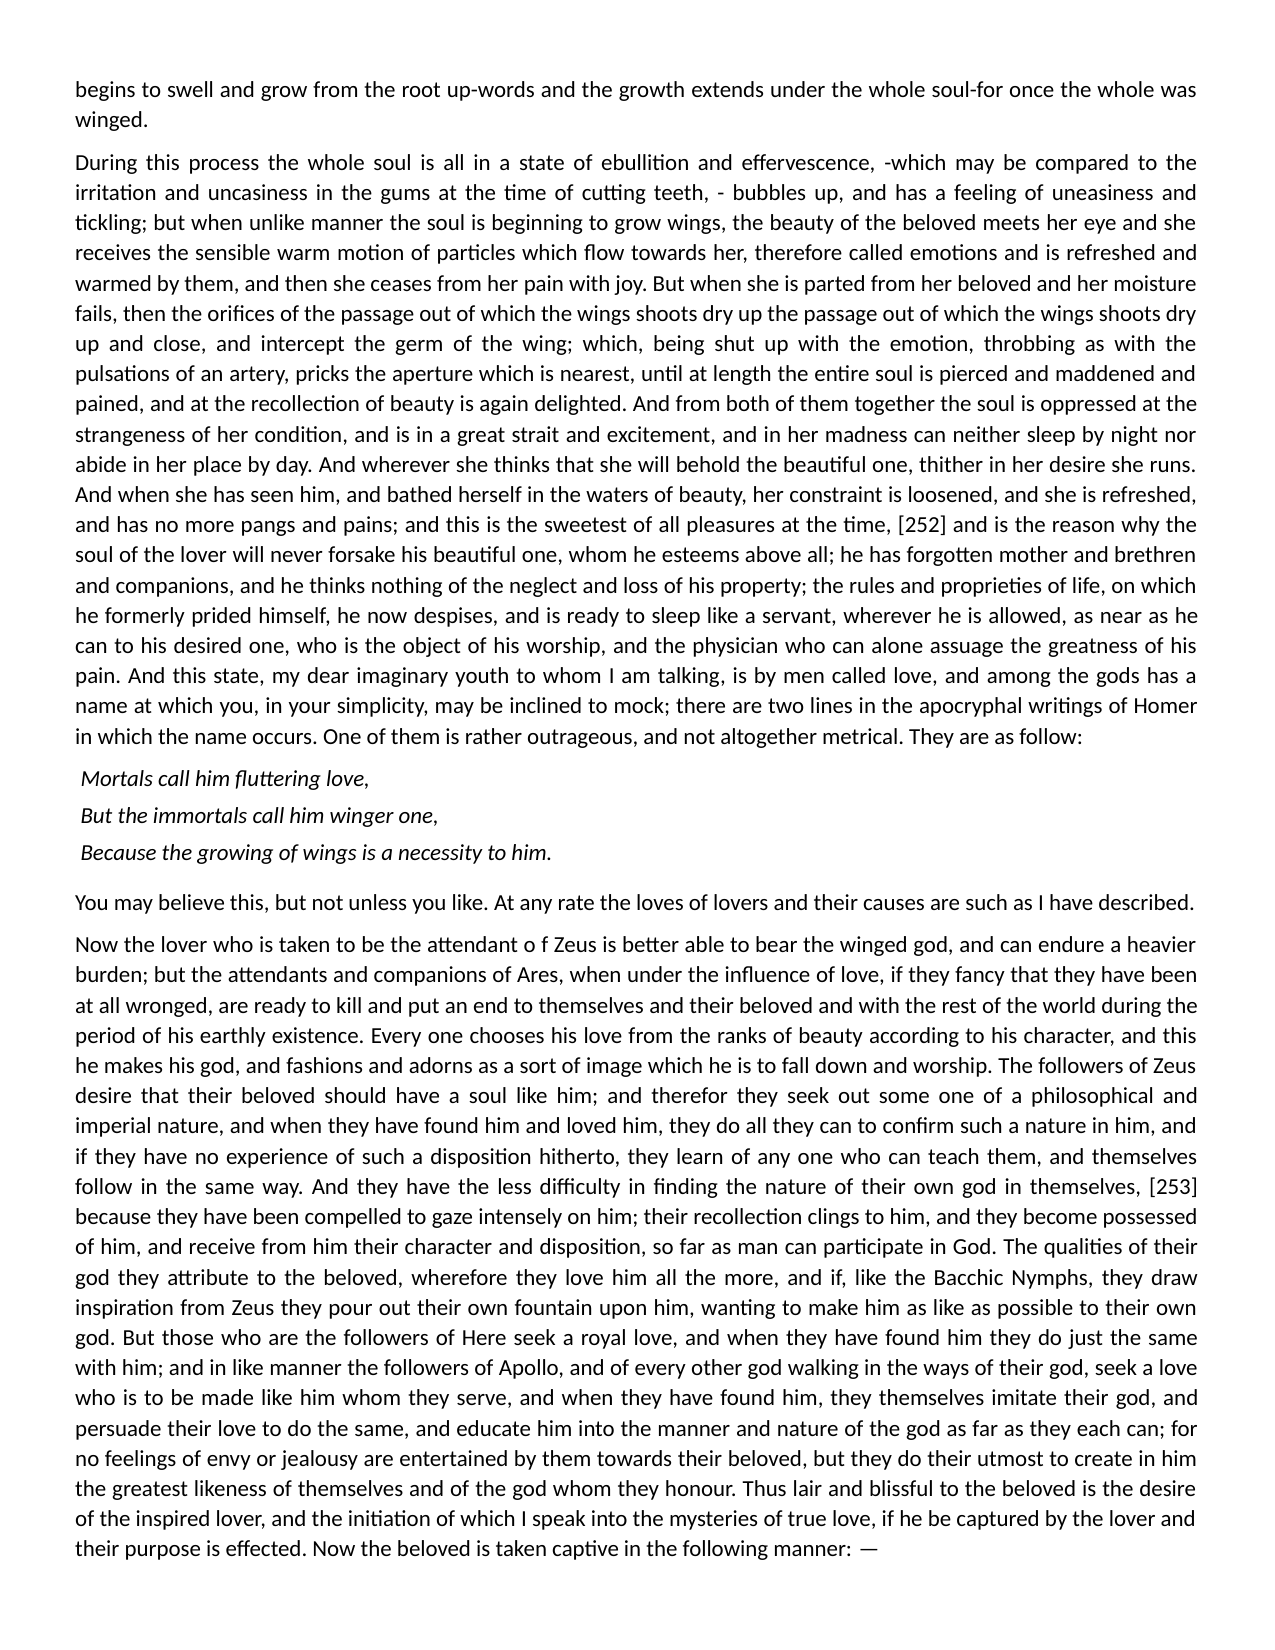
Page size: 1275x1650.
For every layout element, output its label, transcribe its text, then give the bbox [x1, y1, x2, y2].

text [75, 75, 1200, 133]
text During this process the whole soul is all in a state of ebullition and effervescence, -which may be compared to the irritation and uncasiness in the gums at the time of cutting teeth, - bubbles up, and has a feeling of uneasiness and tickling; but when unlike manner the soul is beginning to grow wings, the beauty of the beloved meets her eye and she receives the sensible warm motion of particles which flow towards her, therefore called emotions and is refreshed and warmed by them, and then she ceases from her pain with joy. But when she is parted from her beloved and her moisture fails, then the orifices of the passage out of which the wings shoots dry up the passage out of which the wings shoots dry up and close, and intercept the germ of the wing; which, being shut up with the emotion, throbbing as with the pulsations of an artery, pricks the aperture which is nearest, until at length the entire soul is pierced and maddened and pained, and at the recollection of beauty is again delighted. And from both of them together the soul is oppressed at the strangeness of her condition, and is in a great strait and excitement, and in her madness can neither sleep by night nor abide in her place by day. And wherever she thinks that she will behold the beautiful one, thither in her desire she runs. And when she has seen him, and bathed herself in the waters of beauty, her constraint is loosened, and she is refreshed, and has no more pangs and pains; and this is the sweetest of all pleasures at the time, [252] and is the reason why the soul of the lover will never forsake his beautiful one, whom he esteems above all; he has forgotten mother and brethren and companions, and he thinks nothing of the neglect and loss of his property; the rules and proprieties of life, on which he formerly prided himself, he now despises, and is ready to sleep like a servant, wherever he is allowed, as near as he can to his desired one, who is the object of his worship, and the physician who can alone assuage the greatness of his pain. And this state, my dear imaginary youth to whom I am talking, is by men called love, and among the gods has a name at which you, in your simplicity, may be inclined to mock; there are two lines in the apocryphal writings of Homer in which the name occurs. One of them is rather outrageous, and not altogether metrical. They are as follow: [75, 148, 1200, 750]
text You may believe this, but not unless you like. At any rate the loves of lovers and their causes are such as I have described. [75, 888, 1200, 916]
text Because the growing of wings is a necessity to him. [75, 838, 1200, 866]
text Mortals call him fluttering love, [75, 764, 1200, 793]
text But the immortals call him winger one, [75, 801, 1200, 829]
text Now the lover who is taken to be the attendant o f Zeus is better able to bear the winged god, and can endure a heavier burden; but the attendants and companions of Ares, when under the influence of love, if they fancy that they have been at all wronged, are ready to kill and put an end to themselves and their beloved and with the rest of the world during the period of his earthly existence. Every one chooses his love from the ranks of beauty according to his character, and this he makes his god, and fashions and adorns as a sort of image which he is to fall down and worship. The followers of Zeus desire that their beloved should have a soul like him; and therefor they seek out some one of a philosophical and imperial nature, and when they have found him and loved him, they do all they can to confirm such a nature in him, and if they have no experience of such a disposition hitherto, they learn of any one who can teach them, and themselves follow in the same way. And they have the less difficulty in finding the nature of their own god in themselves, [253] because they have been compelled to gaze intensely on him; their recollection clings to him, and they become possessed of him, and receive from him their character and disposition, so far as man can participate in God. The qualities of their god they attribute to the beloved, wherefore they love him all the more, and if, like the Bacchic Nymphs, they draw inspiration from Zeus they pour out their own fountain upon him, wanting to make him as like as possible to their own god. But those who are the followers of Here seek a royal love, and when they have found him they do just the same with him; and in like manner the followers of Apollo, and of every other god walking in the ways of their god, seek a love who is to be made like him whom they serve, and when they have found him, they themselves imitate their god, and persuade their love to do the same, and educate him into the manner and nature of the god as far as they each can; for no feelings of envy or jealousy are entertained by them towards their beloved, but they do their utmost to create in him the greatest likeness of themselves and of the god whom they honour. Thus lair and blissful to the beloved is the desire of the inspired lover, and the initiation of which I speak into the mysteries of true love, if he be captured by the lover and their purpose is effected. Now the beloved is taken captive in the following manner: — [75, 930, 1200, 1563]
